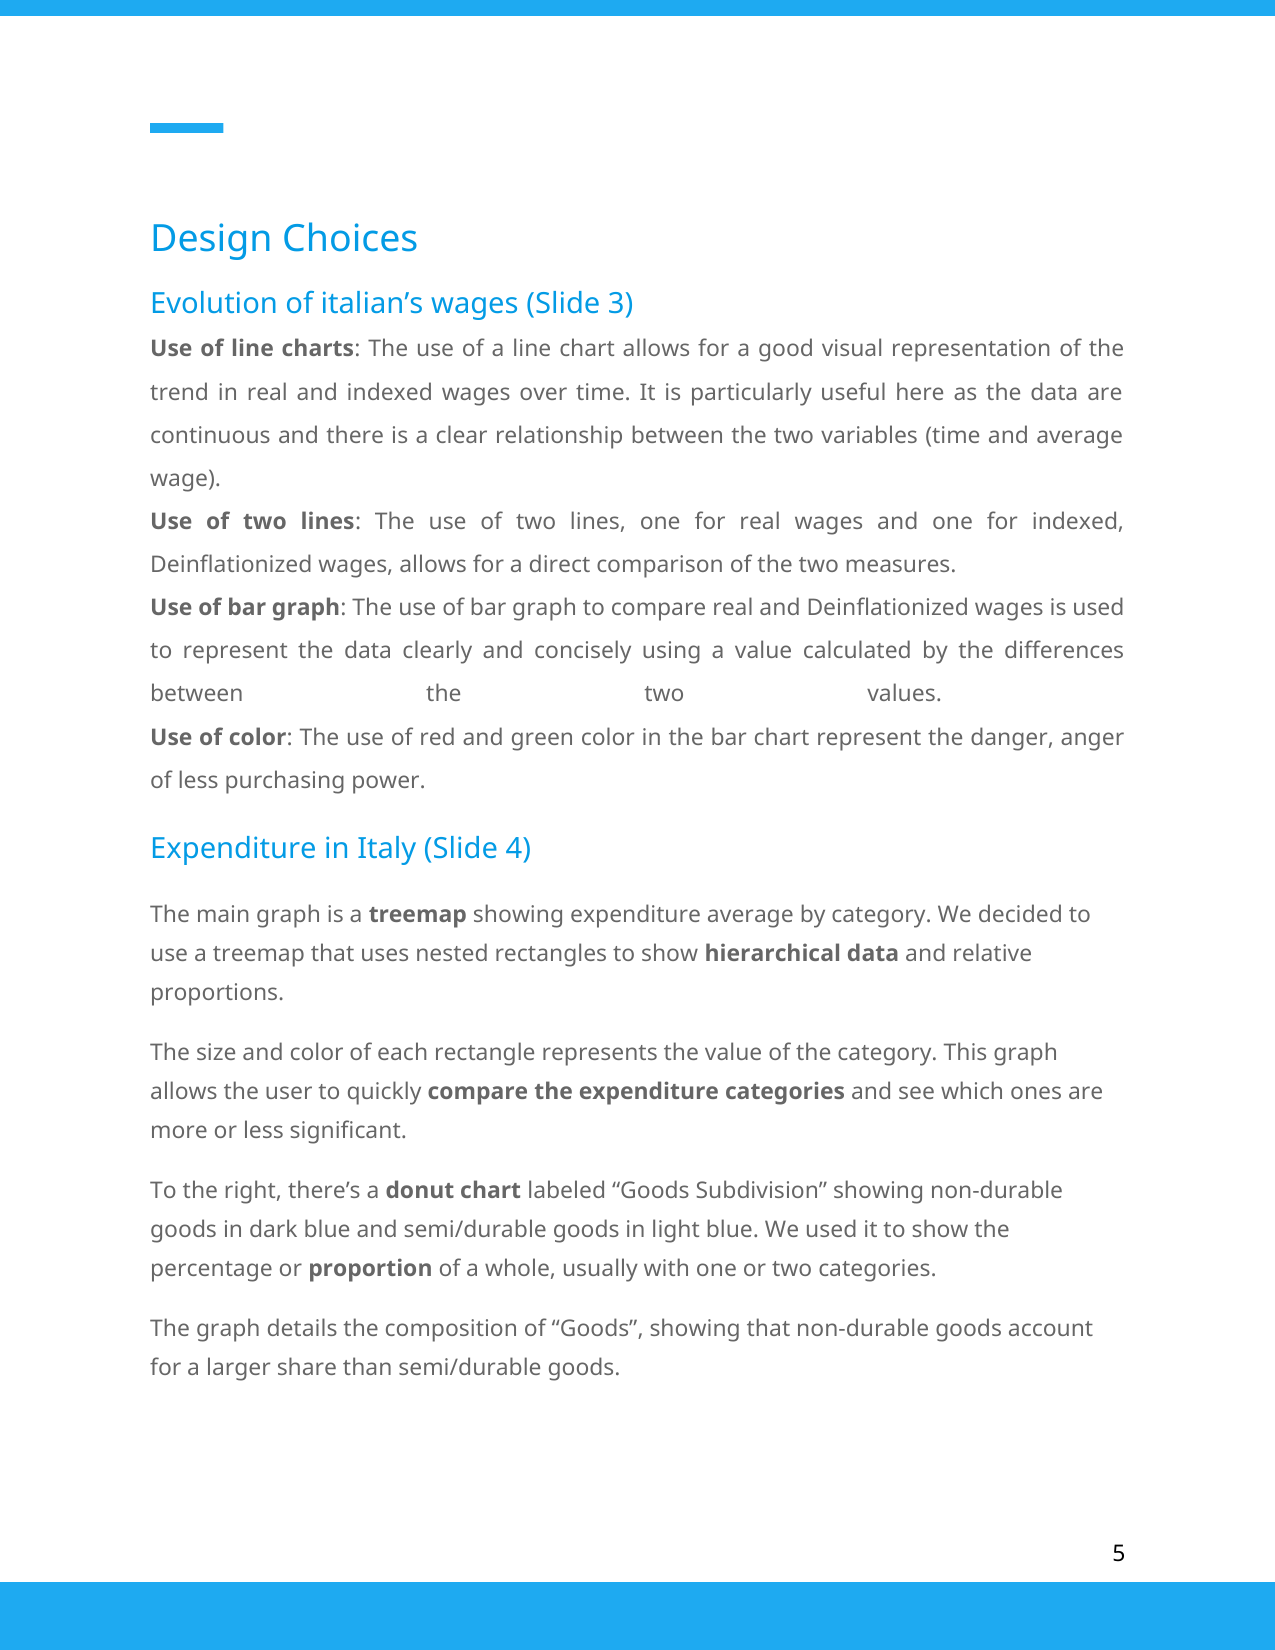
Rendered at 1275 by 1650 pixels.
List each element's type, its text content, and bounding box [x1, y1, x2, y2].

text The size and color of each rectangle represents the value of the category. This graph allows the user to quickly compare the expenditure categories and see which ones are more or less significant. [150, 1036, 1125, 1145]
text Use of two lines: The use of two lines, one for real wages and one for indexed, Deinflationized wages, allows for a direct comparison of the two measures. [150, 505, 1125, 579]
text Use of bar graph: The use of bar graph to compare real and Deinflationized wages is used to represent the data clearly and concisely using a value calculated by the differences between the two values. Use of color: The use of red and green color in the bar chart represent the danger, anger of less purchasing power. [150, 591, 1125, 795]
picture [150, 123, 224, 133]
text To the right, there’s a donut chart labeled “Goods Subdivision” showing non-durable goods in dark blue and semi/durable goods in light blue. We used it to show the percentage or proportion of a whole, usually with one or two categories. [150, 1174, 1125, 1283]
picture [0, 1582, 1275, 1650]
text The graph details the composition of “Goods”, showing that non-durable goods account for a larger share than semi/durable goods. [150, 1312, 1125, 1382]
subtitle Evolution of italian’s wages (Slide 3) [150, 283, 1125, 322]
text The main graph is a treemap showing expenditure average by category. We decided to use a treemap that uses nested rectangles to show hierarchical data and relative proportions. [150, 898, 1125, 1007]
subtitle Expenditure in Italy (Slide 4) [150, 827, 1125, 867]
subtitle Design Choices [150, 211, 1125, 262]
text Use of line charts: The use of a line chart allows for a good visual representation of the trend in real and indexed wages over time. It is particularly useful here as the data are continuous and there is a clear relationship between the two variables (time and average wage). [150, 332, 1125, 493]
picture [0, 0, 1275, 16]
